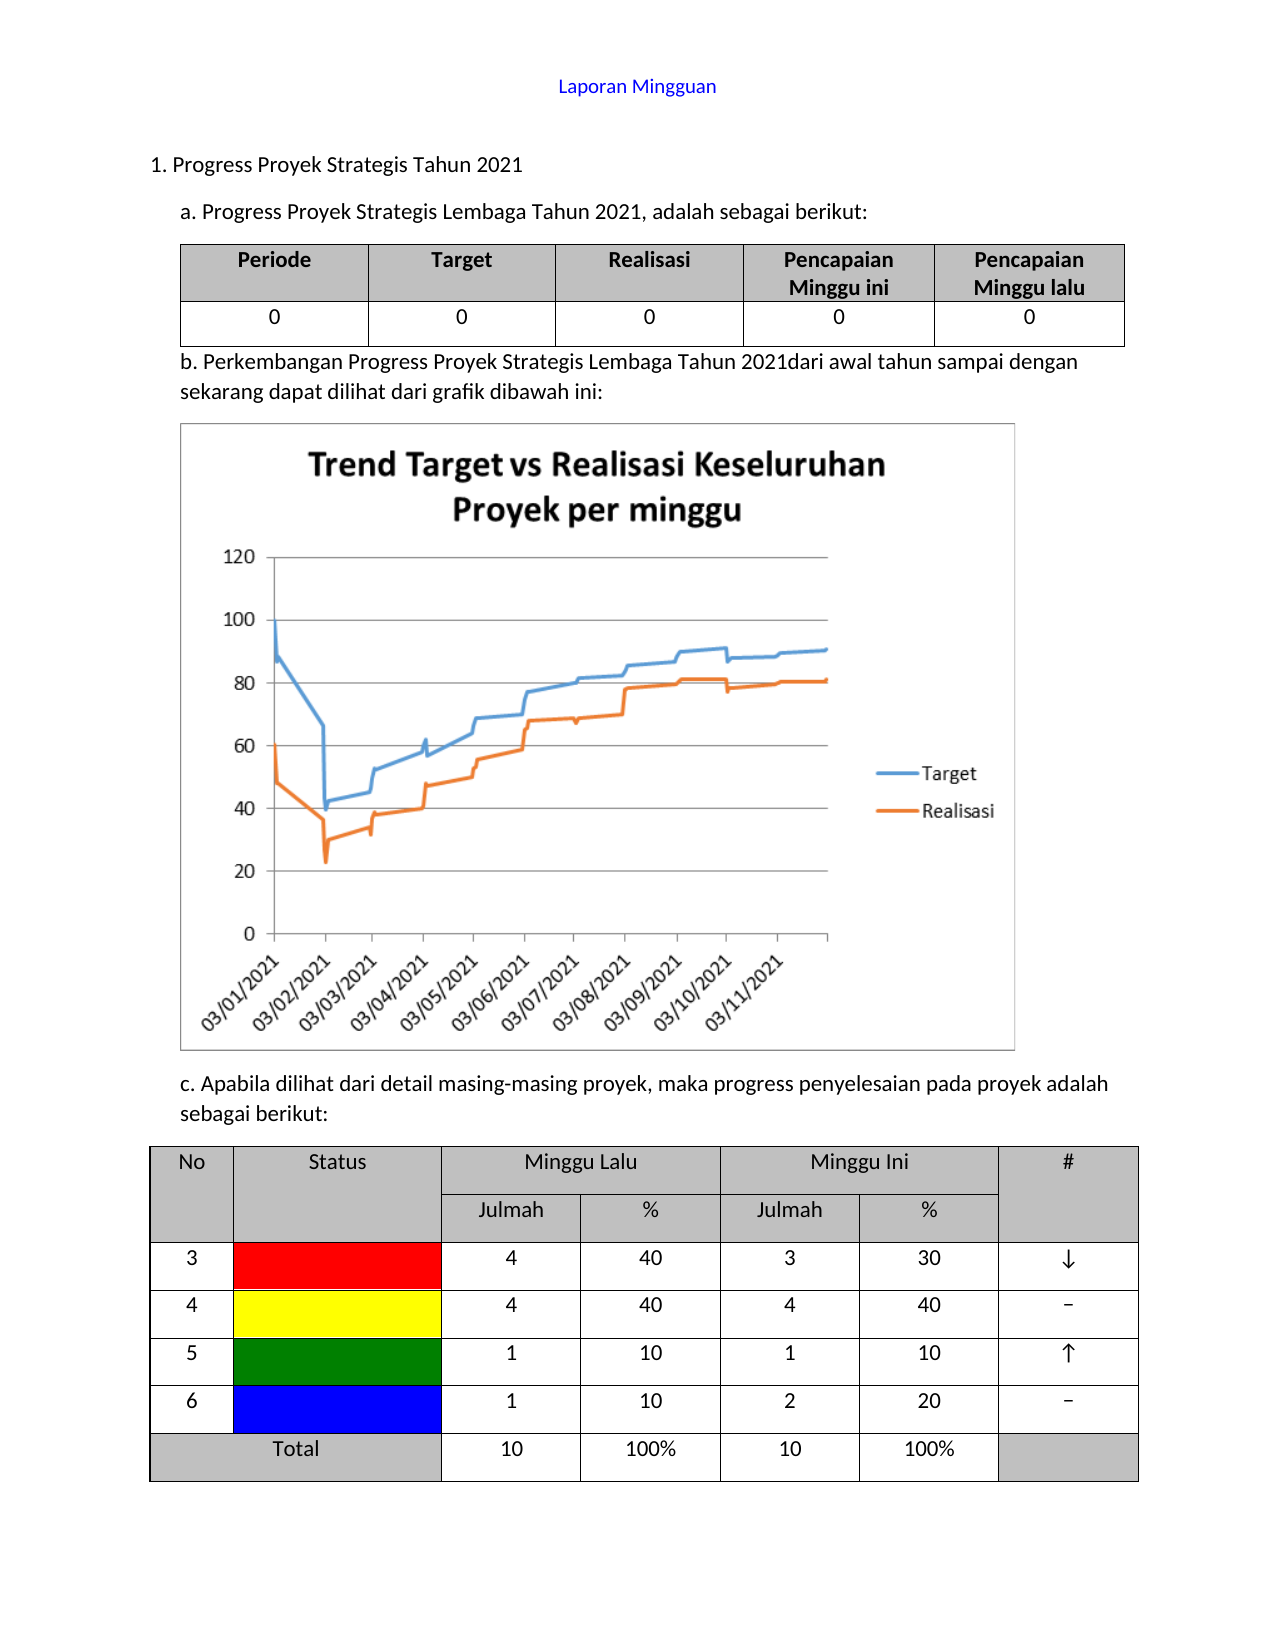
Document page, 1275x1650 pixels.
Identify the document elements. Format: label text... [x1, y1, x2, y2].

table_header Minggu Ini [721, 1147, 998, 1194]
table_cell 3 [721, 1243, 859, 1289]
table_cell [234, 1386, 441, 1433]
text 1. Progress Proyek Strategis Tahun 2021 [150, 150, 1125, 178]
table_cell 3 [151, 1243, 233, 1289]
table_cell 0 [935, 302, 1124, 346]
table_cell 20 [860, 1386, 998, 1433]
table_cell Julmah [442, 1195, 580, 1242]
table_cell Total [151, 1434, 441, 1481]
table_cell 1 [442, 1339, 580, 1385]
table_cell 40 [581, 1243, 720, 1289]
table_header Target [369, 245, 555, 301]
table_header No [151, 1147, 233, 1242]
table_cell [234, 1243, 441, 1289]
table_header Pencapaian Minggu ini [744, 245, 934, 301]
table_header Status [234, 1147, 441, 1242]
table_cell 40 [860, 1291, 998, 1337]
table_cell [999, 1434, 1138, 1481]
table_cell − [999, 1291, 1138, 1337]
table_cell 10 [860, 1339, 998, 1385]
table_cell 10 [721, 1434, 859, 1481]
table_cell % [860, 1195, 998, 1242]
table_cell 30 [860, 1243, 998, 1289]
table_cell ↓ [999, 1243, 1138, 1289]
table_cell 4 [442, 1291, 580, 1337]
table_cell % [581, 1195, 720, 1242]
table_cell 1 [721, 1339, 859, 1385]
table_cell 0 [181, 302, 368, 346]
table_cell 10 [581, 1339, 720, 1385]
table_header Pencapaian Minggu lalu [935, 245, 1124, 301]
table_cell 0 [556, 302, 743, 346]
table_cell 4 [151, 1291, 233, 1337]
table_cell [234, 1291, 441, 1337]
table_cell 40 [581, 1291, 720, 1337]
table_cell 10 [442, 1434, 580, 1481]
text a. Progress Proyek Strategis Lembaga Tahun 2021, adalah sebagai berikut: [180, 197, 1125, 225]
table_cell − [999, 1386, 1138, 1433]
table_cell ↑ [999, 1339, 1138, 1385]
table_cell 1 [442, 1386, 580, 1433]
table_cell 0 [369, 302, 555, 346]
table_cell 0 [744, 302, 934, 346]
table_cell [234, 1339, 441, 1385]
table_cell 4 [442, 1243, 580, 1289]
table_cell 6 [151, 1386, 233, 1433]
table_cell 100% [860, 1434, 998, 1481]
table_cell 5 [151, 1339, 233, 1385]
table_header Realisasi [556, 245, 743, 301]
table_header Periode [181, 245, 368, 301]
table_header # [999, 1147, 1138, 1242]
table_cell 100% [581, 1434, 720, 1481]
text c. Apabila dilihat dari detail masing-masing proyek, maka progress penyelesaian pada proyek adalah sebagai berikut: [180, 1069, 1125, 1127]
picture [180, 423, 1016, 1051]
text b. Perkembangan Progress Proyek Strategis Lembaga Tahun 2021dari awal tahun sampai dengan sekarang dapat dilihat dari grafik dibawah ini: [180, 347, 1125, 405]
table_cell 4 [721, 1291, 859, 1337]
table_header Minggu Lalu [442, 1147, 720, 1194]
table_cell Julmah [721, 1195, 859, 1242]
table_cell 2 [721, 1386, 859, 1433]
table_cell 10 [581, 1386, 720, 1433]
